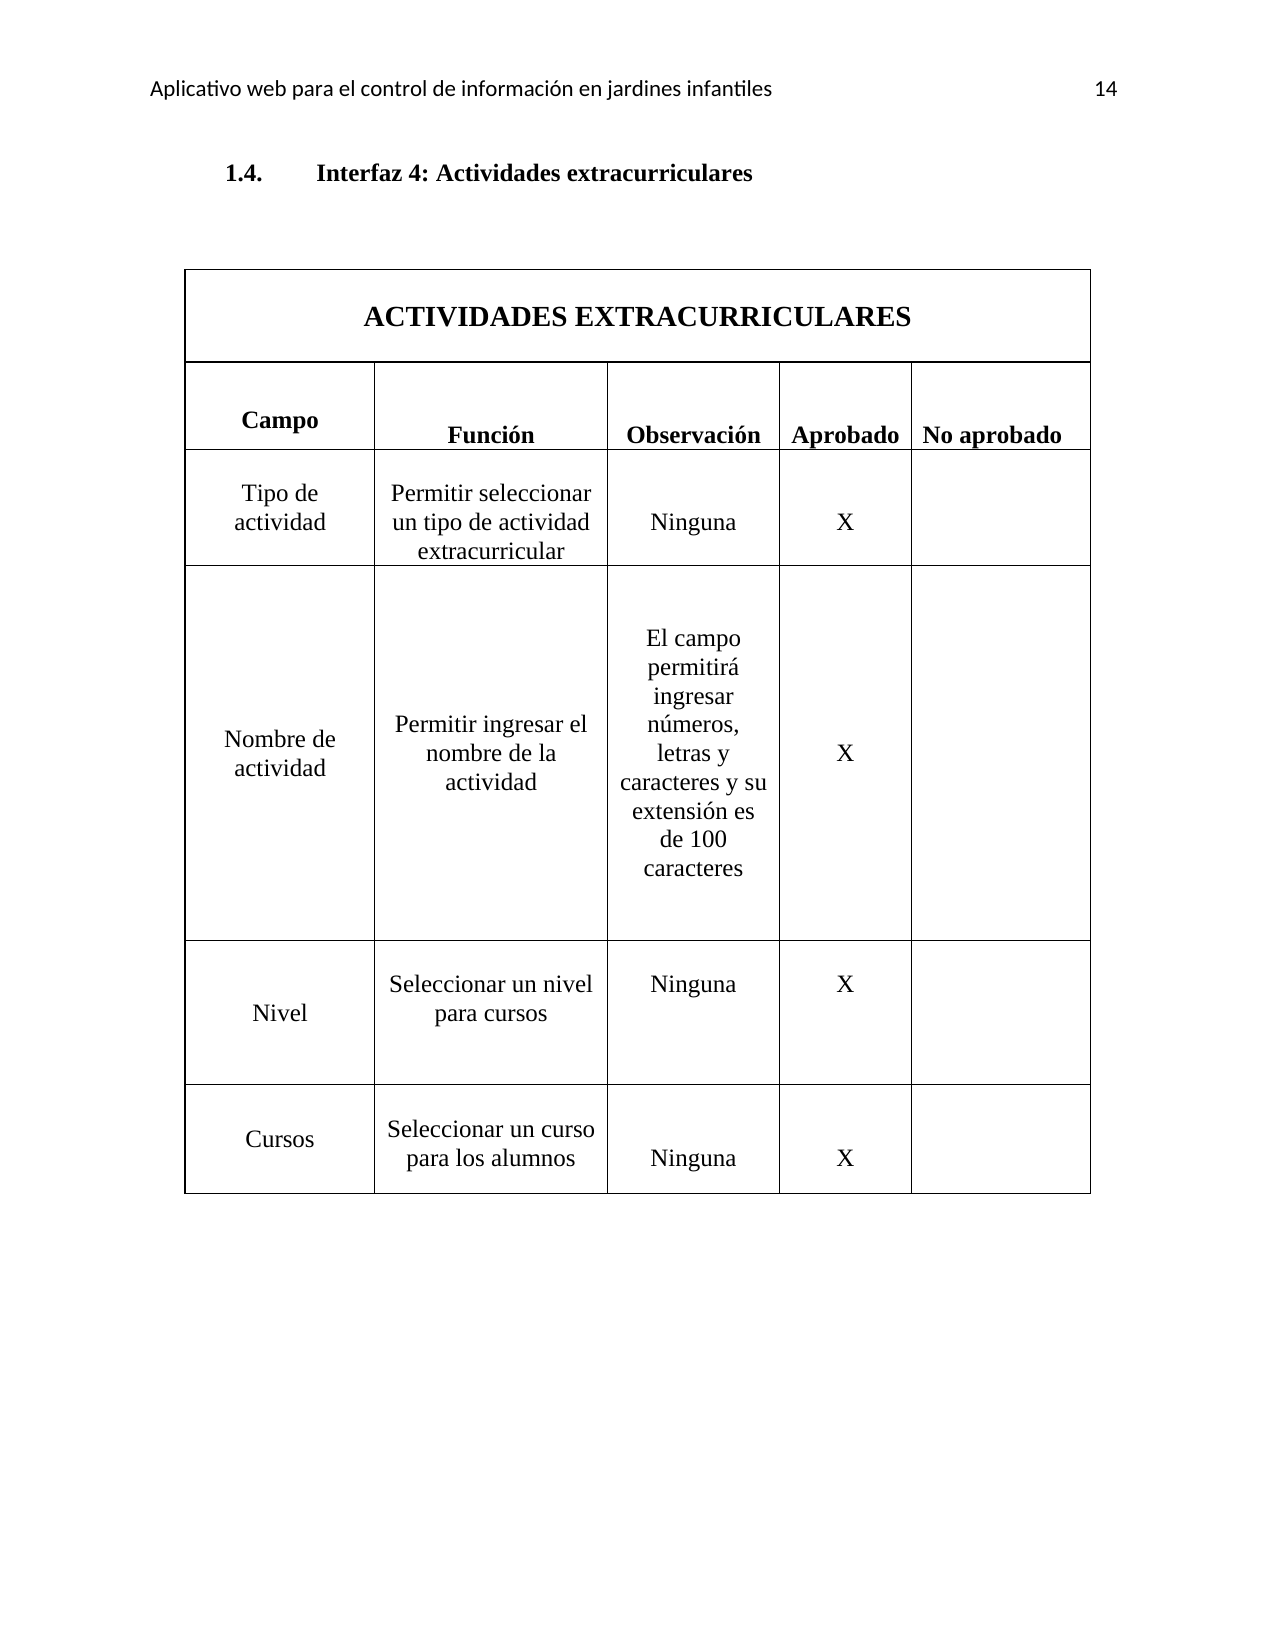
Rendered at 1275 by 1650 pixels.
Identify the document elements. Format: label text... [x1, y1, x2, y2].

table_cell El campo permitirá ingresar números, letras y caracteres y su extensión es de 100 caracteres [608, 566, 779, 939]
table_cell Observación [608, 363, 779, 449]
table_cell X [780, 1085, 911, 1192]
table_cell Nivel [186, 941, 374, 1084]
table_cell Nombre de actividad [186, 566, 374, 939]
table_cell Ninguna [608, 450, 779, 565]
table_cell Tipo de actividad [186, 450, 374, 565]
table_cell Ninguna [608, 1085, 779, 1192]
table_cell [912, 1085, 1090, 1192]
table_cell X [780, 566, 911, 939]
table_cell Cursos [186, 1085, 374, 1192]
list Interfaz 4: Actividades extracurriculares [225, 158, 1125, 187]
table_cell No aprobado [912, 363, 1090, 449]
table_cell [912, 566, 1090, 939]
table_cell Permitir ingresar el nombre de la actividad [375, 566, 607, 939]
table_cell [912, 450, 1090, 565]
table_cell X [780, 941, 911, 1084]
table_cell Permitir seleccionar un tipo de actividad extracurricular [375, 450, 607, 565]
table_cell Seleccionar un curso para los alumnos [375, 1085, 607, 1192]
table_cell [912, 941, 1090, 1084]
table_cell Campo [186, 363, 374, 449]
table_cell X [780, 450, 911, 565]
table_header ACTIVIDADES EXTRACURRICULARES [186, 270, 1090, 361]
table_cell Seleccionar un nivel para cursos [375, 941, 607, 1084]
table_cell Función [375, 363, 607, 449]
table_cell Aprobado [780, 363, 911, 449]
table_cell Ninguna [608, 941, 779, 1084]
